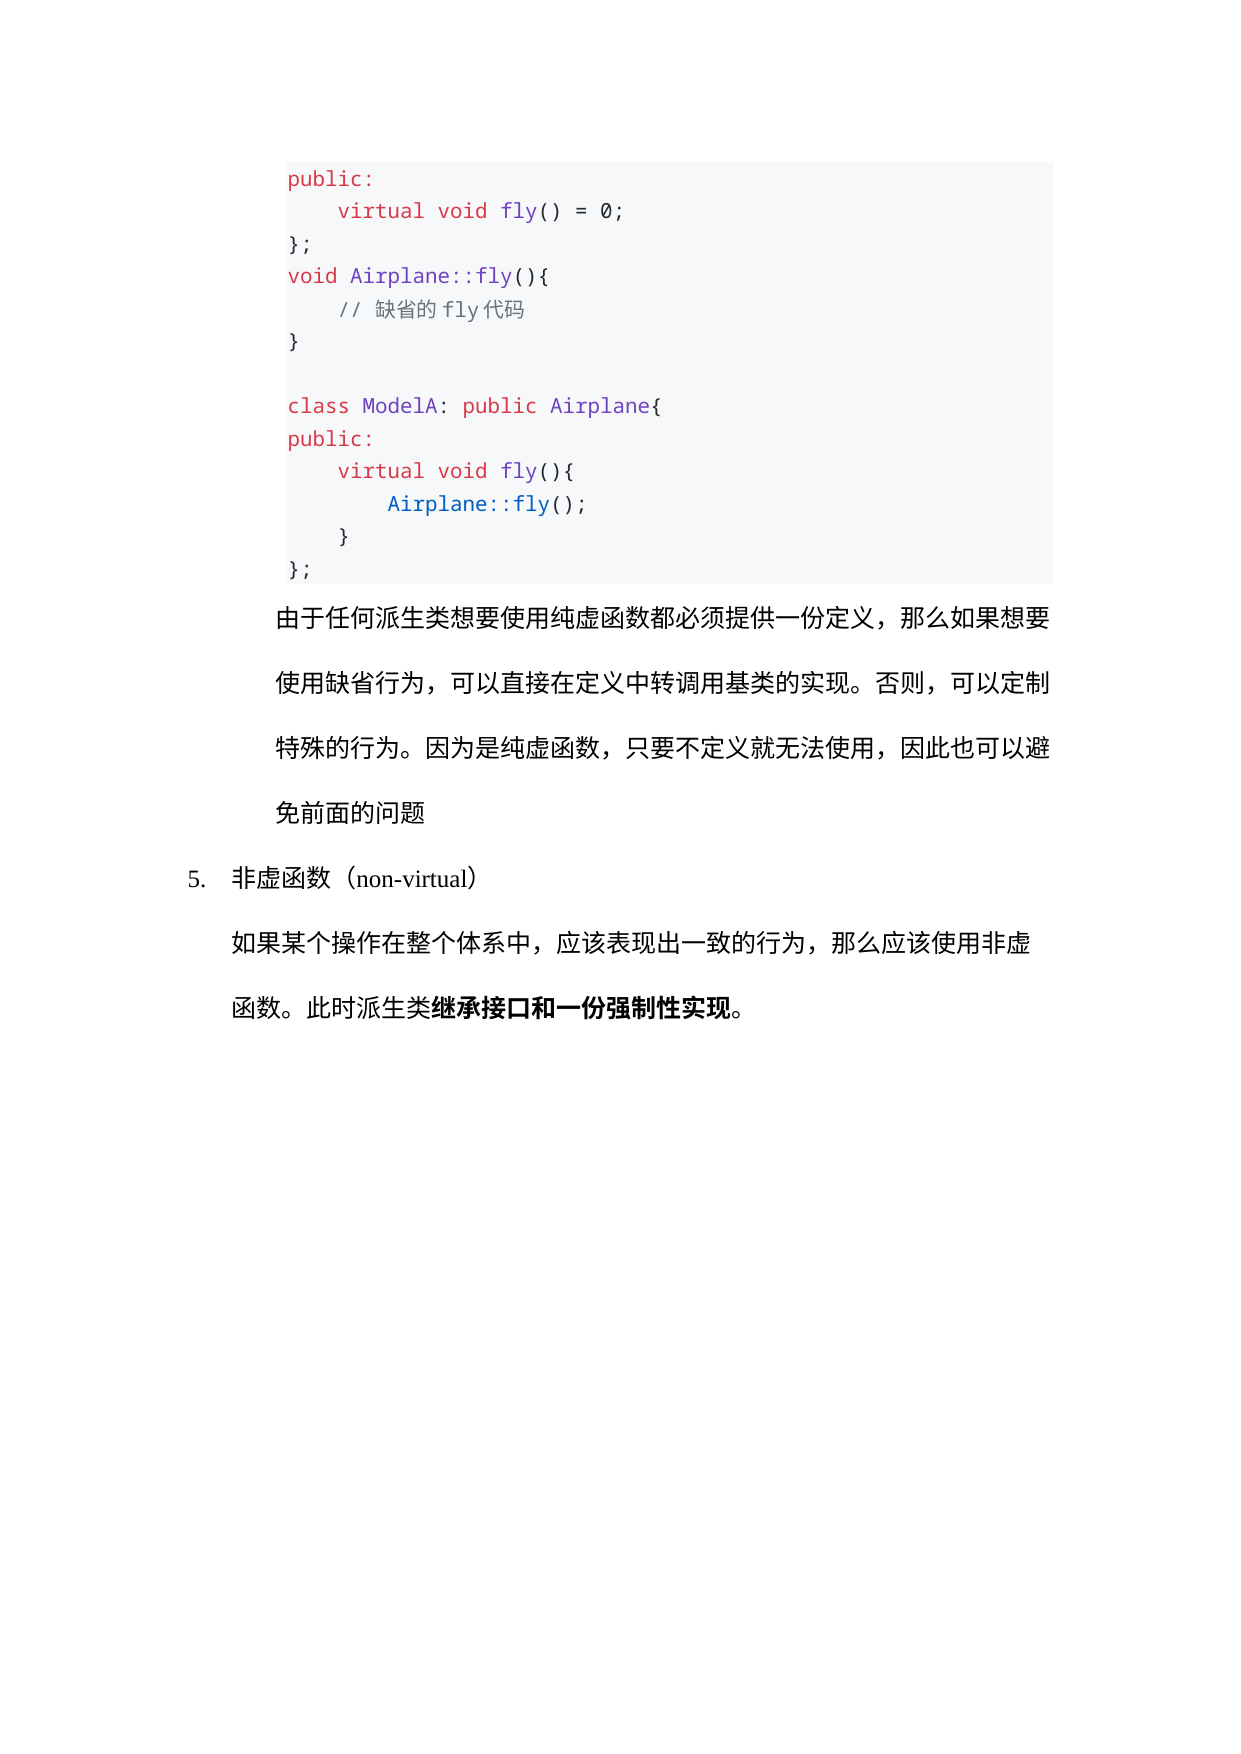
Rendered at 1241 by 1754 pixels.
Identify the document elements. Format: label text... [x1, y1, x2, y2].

text }; [287, 227, 1053, 259]
text } [287, 519, 1053, 552]
text class ModelA: public Airplane{ [287, 389, 1053, 422]
text 由于任何派生类想要使用纯虚函数都必须提供一份定义，那么如果想要使用缺省行为，可以直接在定义中转调用基类的实现。否则，可以定制特殊的行为。因为是纯虚函数，只要不定义就无法使用，因此也可以避免前面的问题 [275, 584, 1053, 844]
list 非虚函数（non-virtual） [187, 844, 1053, 909]
text virtual void fly() = 0; [287, 194, 1053, 227]
text public: [287, 162, 1053, 194]
text virtual void fly(){ [287, 454, 1053, 487]
text public: [287, 422, 1053, 454]
text } [287, 324, 1053, 357]
text // 缺省的fly代码 [287, 292, 1053, 324]
text void Airplane::fly(){ [287, 259, 1053, 292]
text Airplane::fly(); [287, 487, 1053, 519]
text 如果某个操作在整个体系中，应该表现出一致的行为，那么应该使用非虚函数。此时派生类继承接口和一份强制性实现。 [231, 909, 1053, 1039]
text }; [287, 552, 1053, 584]
